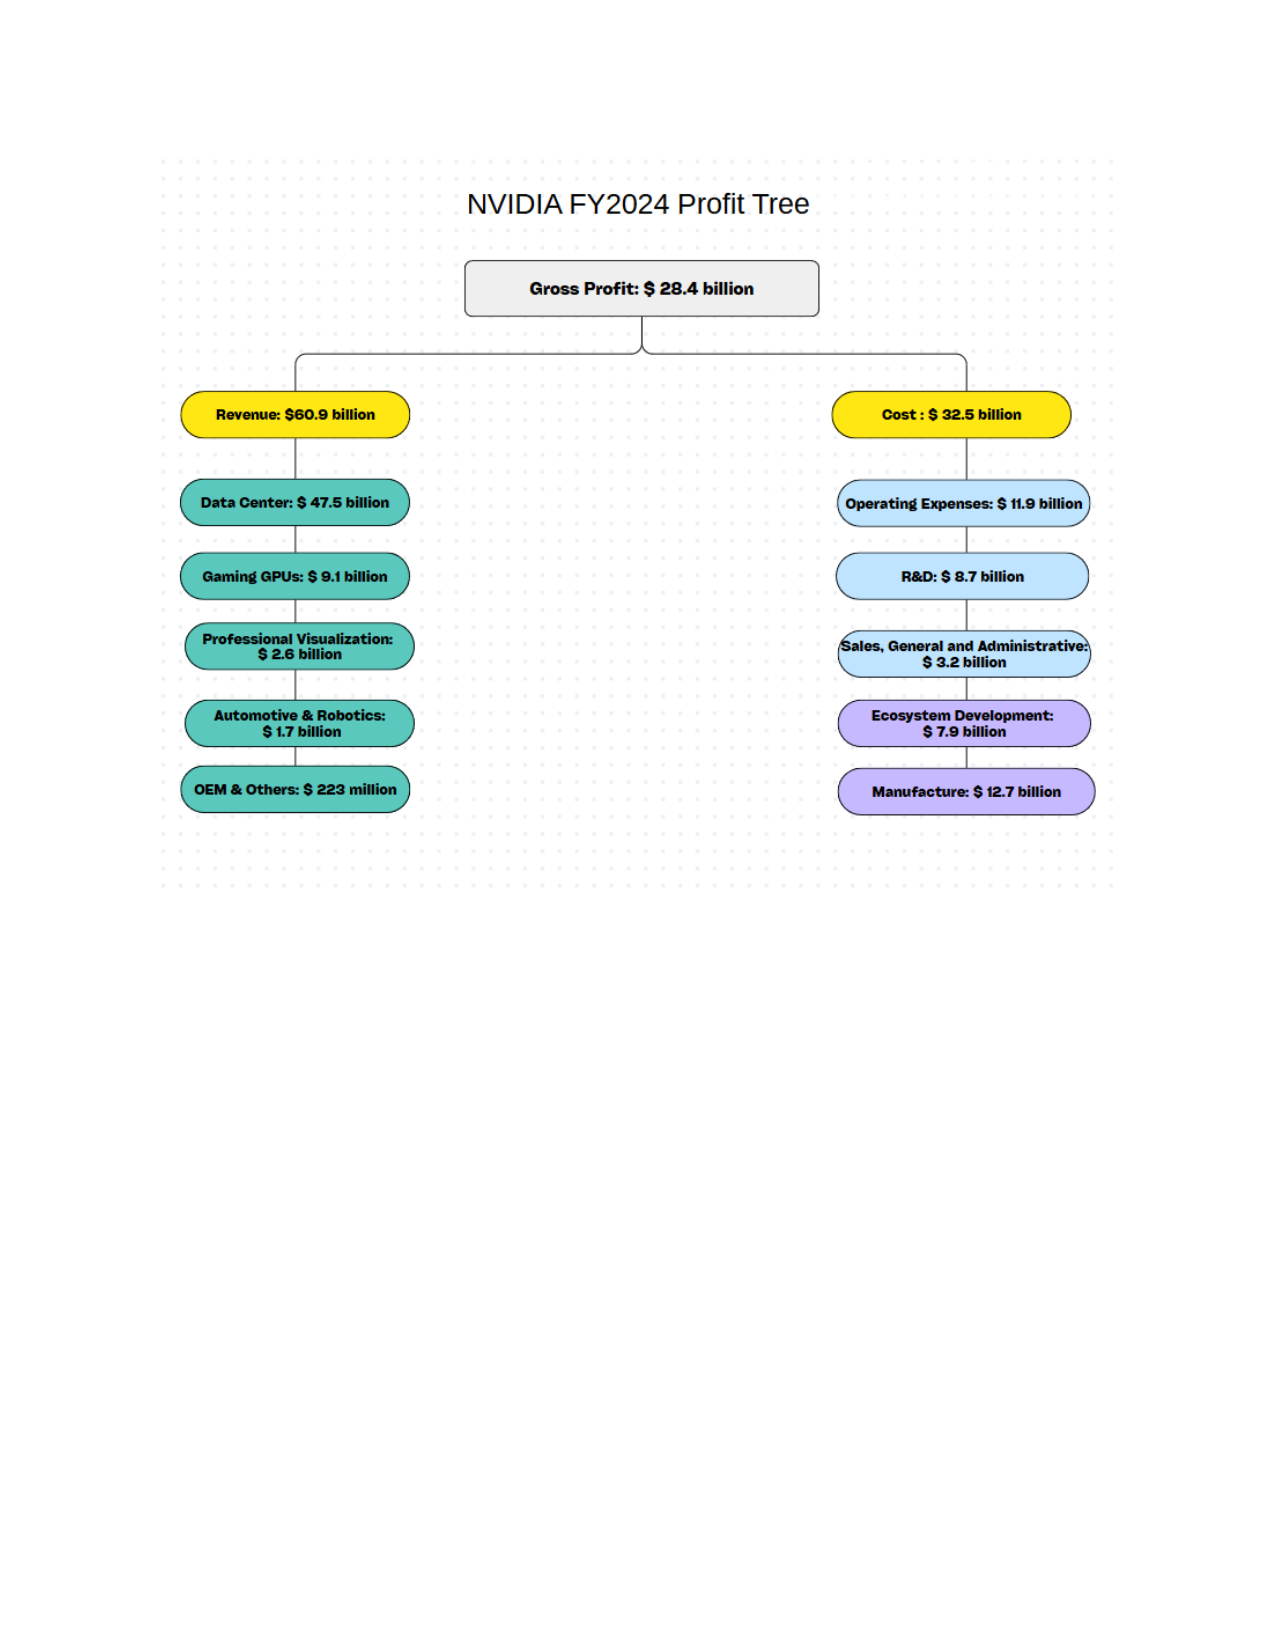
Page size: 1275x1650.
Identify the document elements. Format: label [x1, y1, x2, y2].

picture [150, 150, 1125, 900]
